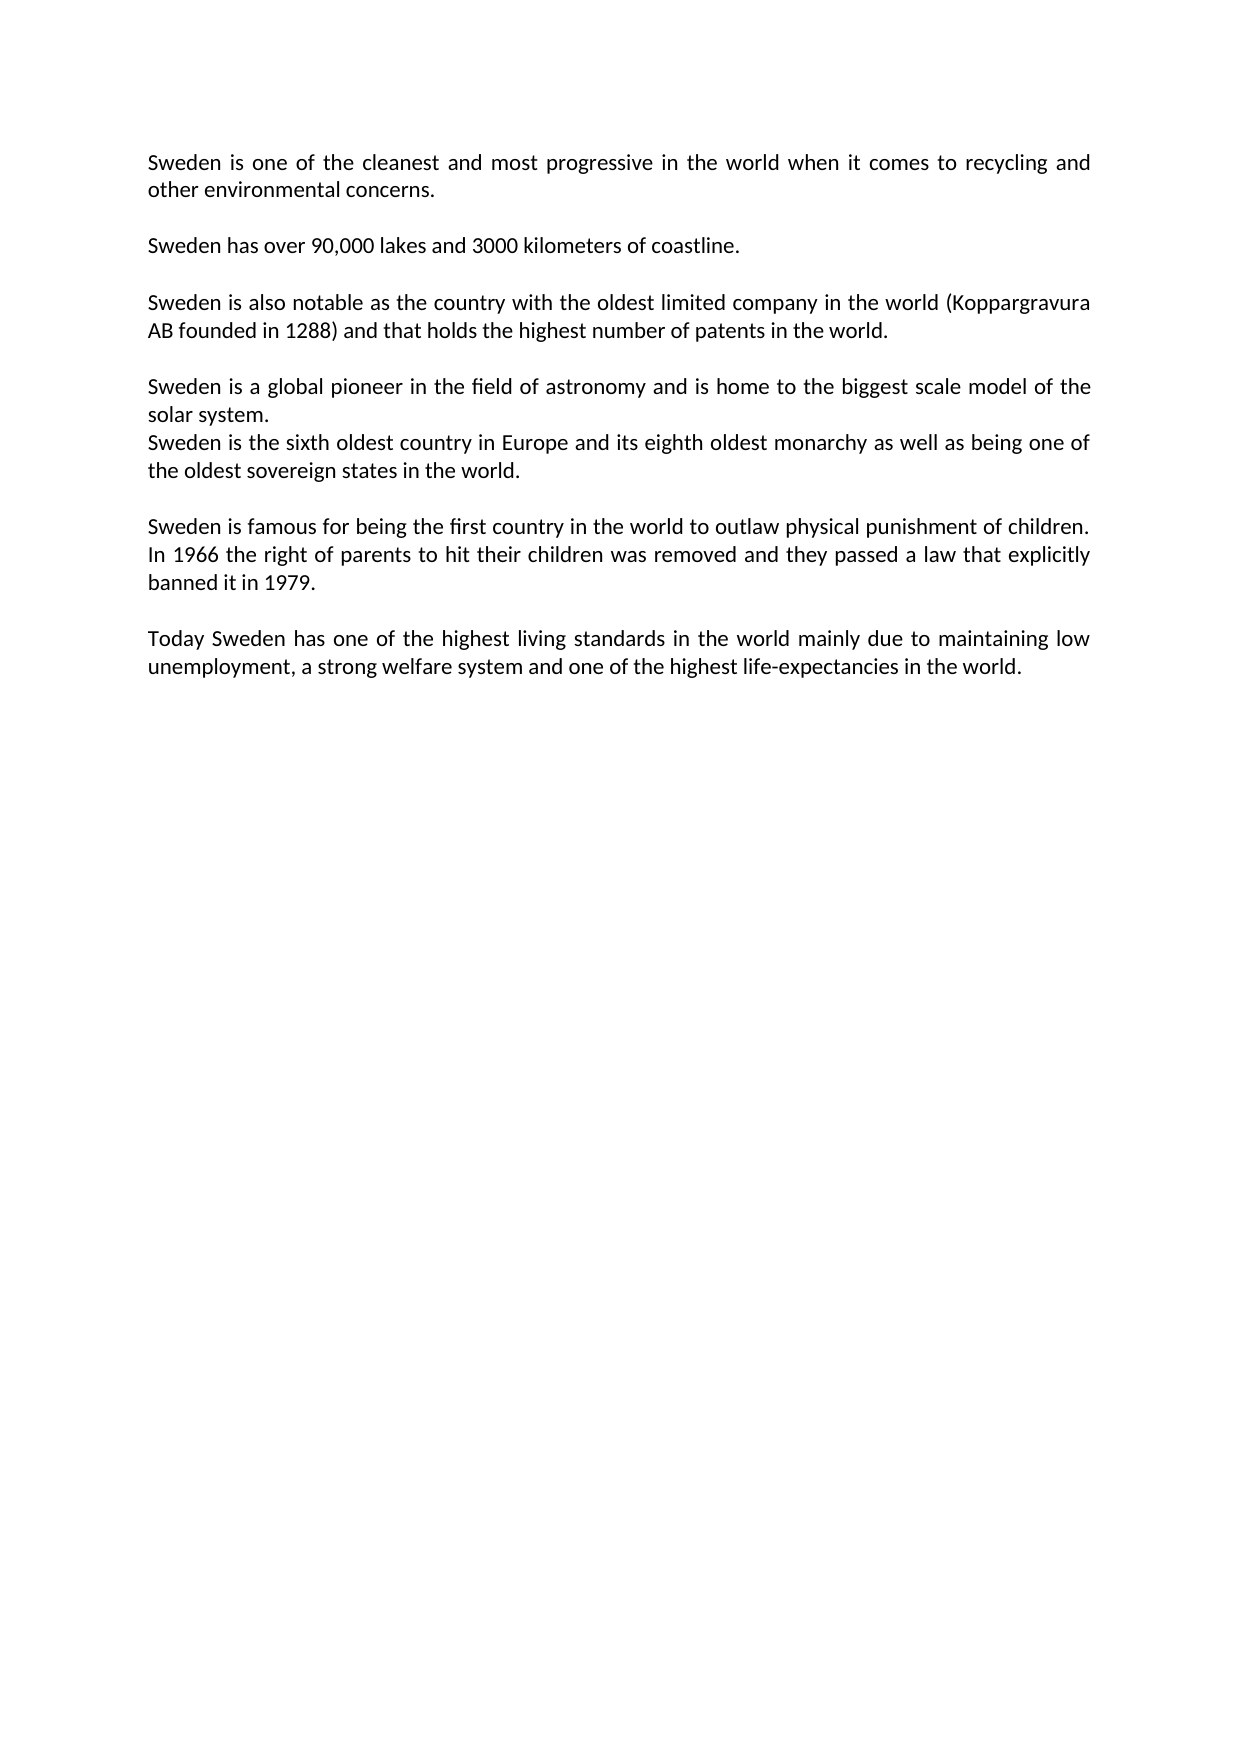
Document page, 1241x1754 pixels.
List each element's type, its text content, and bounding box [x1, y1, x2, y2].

text Sweden is famous for being the first country in the world to outlaw physical punishment of children. In 1966 the right of parents to hit their children was removed and they passed a law that explicitly banned it in 1979. [148, 512, 1093, 596]
text Sweden has over 90,000 lakes and 3000 kilometers of coastline. [148, 232, 1093, 260]
text Today Sweden has one of the highest living standards in the world mainly due to maintaining low unemployment, a strong welfare system and one of the highest life-expectancies in the world. [148, 624, 1093, 680]
text Sweden is a global pioneer in the field of astronomy and is home to the biggest scale model of the solar system. [148, 372, 1093, 428]
text Sweden is also notable as the country with the oldest limited company in the world (Koppargravura AB founded in 1288) and that holds the highest number of patents in the world. [148, 288, 1093, 344]
text Sweden is one of the cleanest and most progressive in the world when it comes to recycling and other environmental concerns. [148, 148, 1093, 204]
text Sweden is the sixth oldest country in Europe and its eighth oldest monarchy as well as being one of the oldest sovereign states in the world. [148, 428, 1093, 484]
